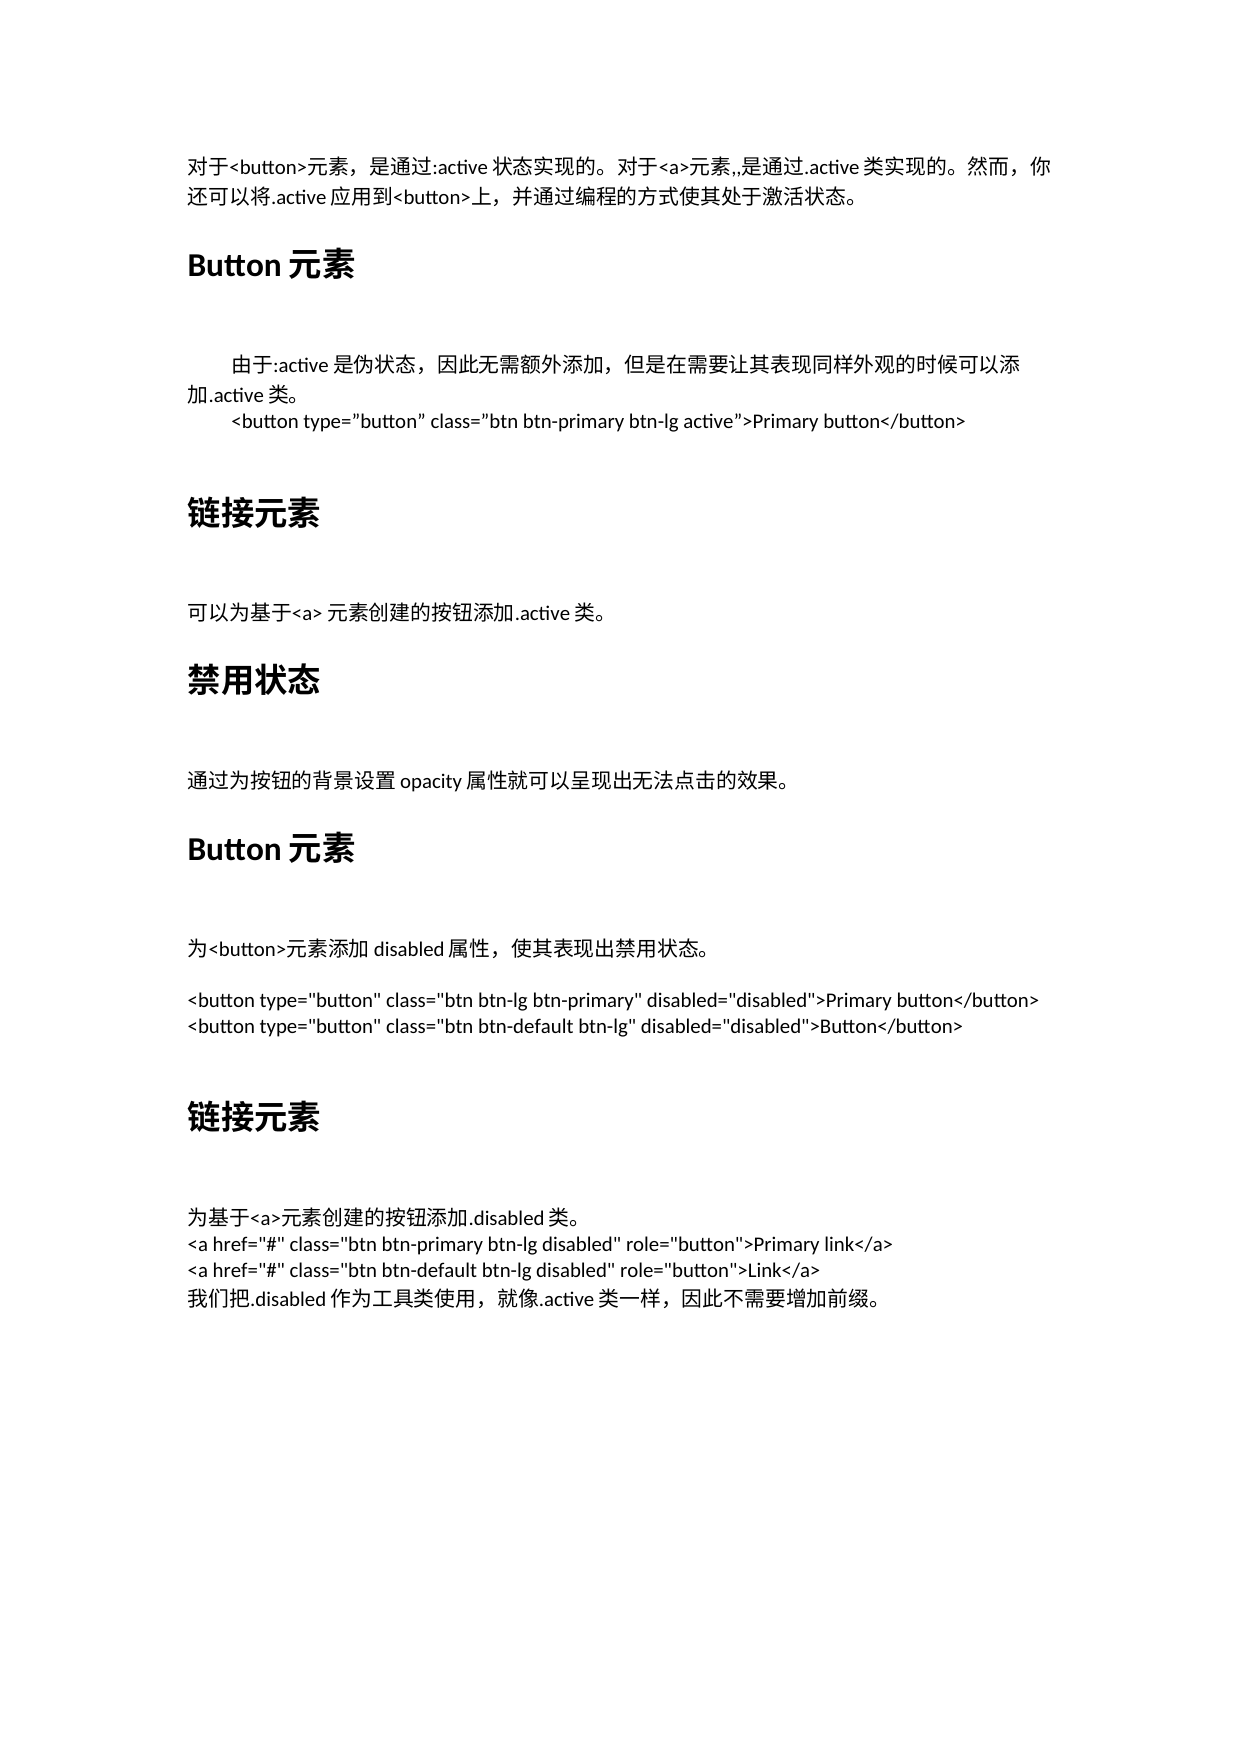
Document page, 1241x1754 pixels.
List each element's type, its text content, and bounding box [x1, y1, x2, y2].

subtitle Button元素 [187, 237, 1053, 286]
text <button type=”button” class=”btn btn-primary btn-lg active”>Primary button</button> [187, 408, 1053, 434]
text 我们把.disabled作为工具类使用，就像.active类一样，因此不需要增加前缀。 [187, 1282, 1053, 1313]
text <a href="#" class="btn btn-default btn-lg disabled" role="button">Link</a> [187, 1257, 1053, 1282]
text 为<button>元素添加disabled属性，使其表现出禁用状态。 [187, 932, 1053, 962]
text 由于:active是伪状态，因此无需额外添加，但是在需要让其表现同样外观的时候可以添加.active类。 [187, 348, 1053, 408]
subtitle 链接元素 [187, 1091, 1053, 1139]
subtitle Button元素 [187, 822, 1053, 870]
text <button type="button" class="btn btn-lg btn-primary" disabled="disabled">Primary button</button> [187, 988, 1053, 1013]
text <a href="#" class="btn btn-primary btn-lg disabled" role="button">Primary link</a> [187, 1232, 1053, 1257]
text 通过为按钮的背景设置opacity属性就可以呈现出无法点击的效果。 [187, 764, 1053, 794]
text 对于<button>元素，是通过:active状态实现的。对于<a>元素,,是通过.active类实现的。然而，你还可以将.active应用到<button>上，并通过编程的方式使其处于激活状态。 [187, 150, 1053, 210]
text 为基于<a>元素创建的按钮添加.disabled类。 [187, 1201, 1053, 1232]
text <button type="button" class="btn btn-default btn-lg" disabled="disabled">Button</button> [187, 1013, 1053, 1038]
subtitle 禁用状态 [187, 654, 1053, 702]
subtitle 链接元素 [187, 486, 1053, 534]
text 可以为基于<a> 元素创建的按钮添加.active类。 [187, 597, 1053, 627]
